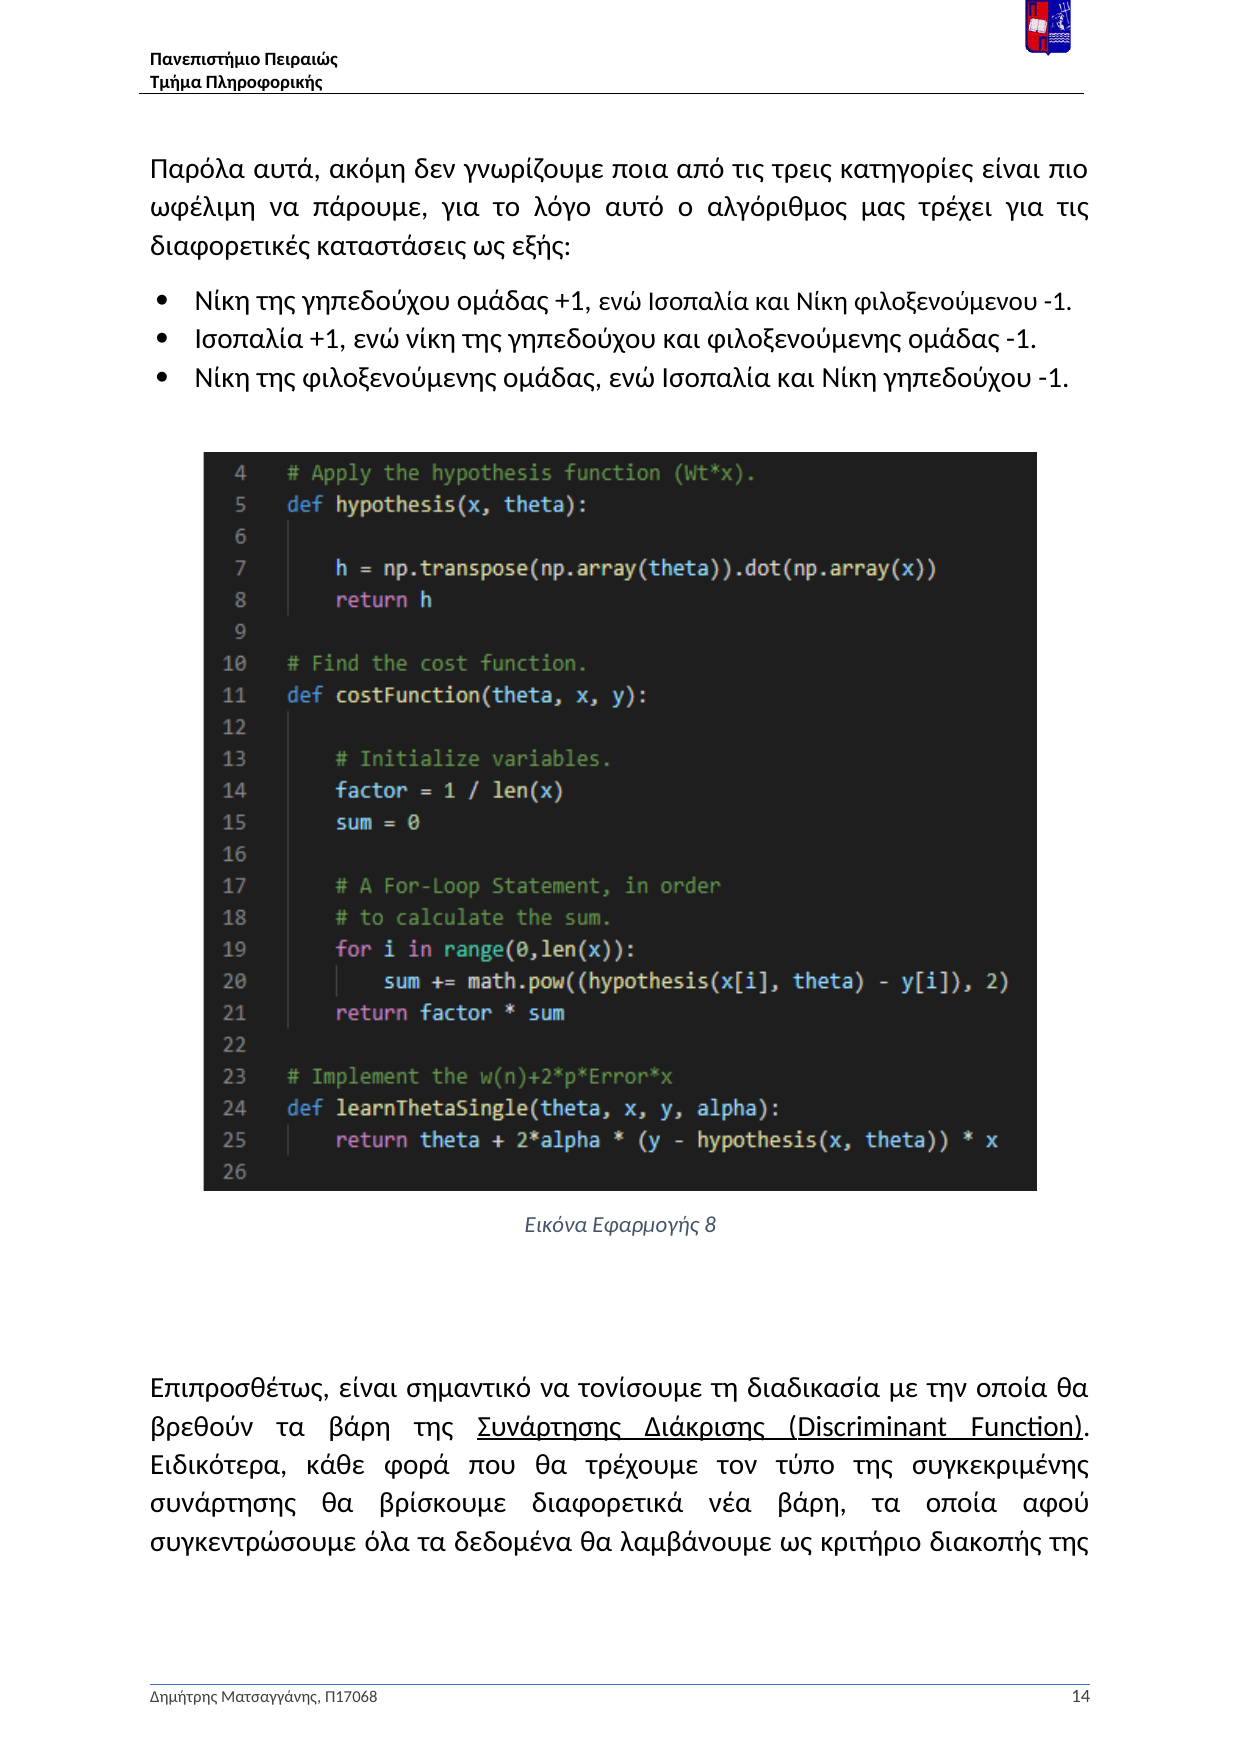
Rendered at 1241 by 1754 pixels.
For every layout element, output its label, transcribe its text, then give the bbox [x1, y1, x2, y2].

picture [203, 452, 1037, 1191]
list Νίκη της γηπεδούχου ομάδας +1, ενώ Ισοπαλία και Νίκη φιλοξενούμενου -1. [157, 282, 1090, 318]
text Εικόνα Εφαρμογής 8 [150, 1210, 1090, 1238]
picture [1025, 0, 1071, 56]
list Νίκη της φιλοξενούμενης ομάδας, ενώ Ισοπαλία και Νίκη γηπεδούχου -1. [157, 359, 1090, 394]
list Ισοπαλία +1, ενώ νίκη της γηπεδούχου και φιλοξενούμενης ομάδας -1. [157, 320, 1090, 356]
